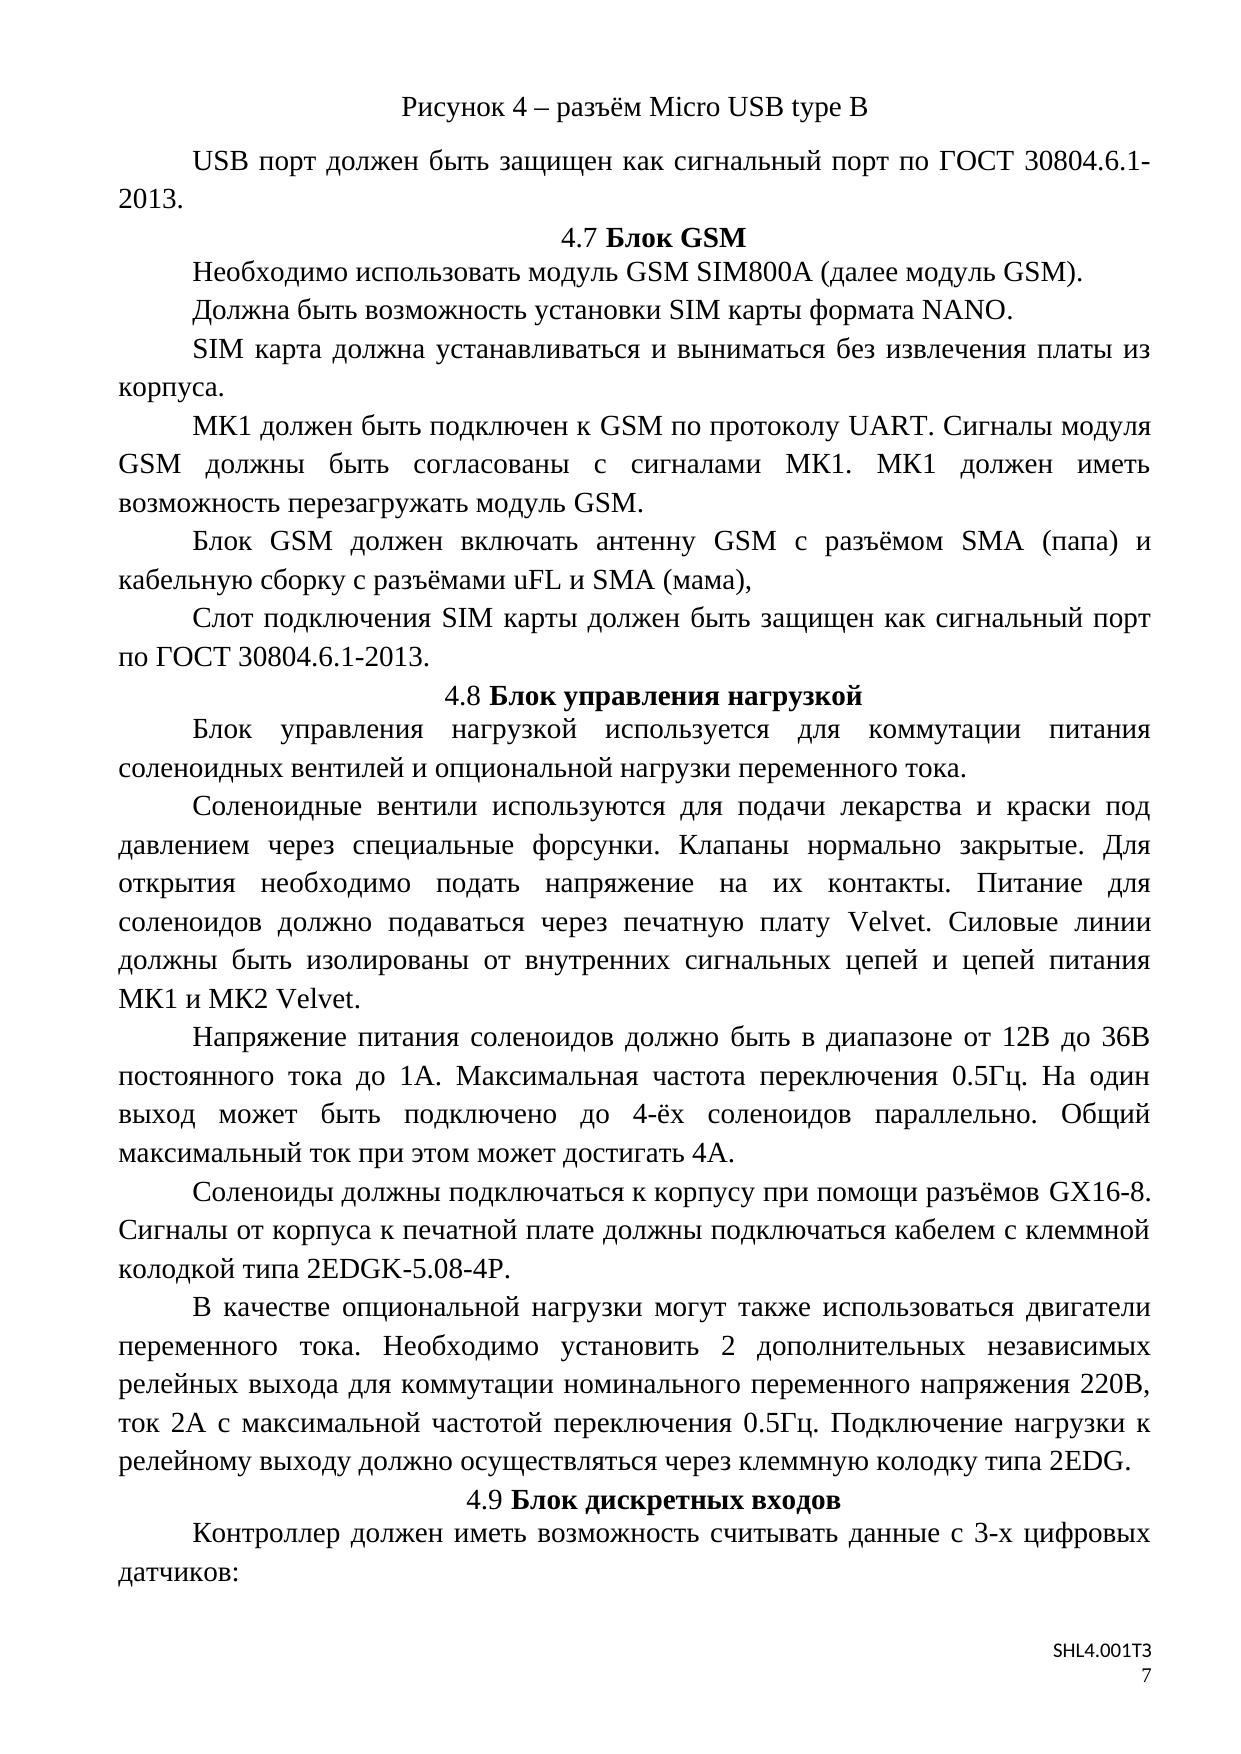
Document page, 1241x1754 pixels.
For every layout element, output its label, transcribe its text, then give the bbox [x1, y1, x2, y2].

text Необходимо использовать модуль GSM SIM800A (далее модуль GSM). [118, 254, 1152, 287]
text Напряжение питания соленоидов должно быть в диапазоне от 12В до 36В постоянного тока до 1А. Максимальная частота переключения 0.5Гц. На один выход может быть подключено до 4-ёх соленоидов параллельно. Общий максимальный ток при этом может достигать 4А. [118, 1019, 1152, 1169]
text Слот подключения SIM карты должен быть защищен как сигнальный порт по ГОСТ 30804.6.1-2013. [118, 601, 1152, 673]
text Блок дискретных входов [156, 1482, 1152, 1516]
text Контроллер должен иметь возможность считывать данные с 3-х цифровых датчиков: [118, 1516, 1152, 1588]
text Соленоидные вентили используются для подачи лекарства и краски под давлением через специальные форсунки. Клапаны нормально закрытые. Для открытия необходимо подать напряжение на их контакты. Питание для соленоидов должно подаваться через печатную плату Velvet. Силовые линии должны быть изолированы от внутренних сигнальных цепей и цепей питания МК1 и МК2 Velvet. [118, 788, 1152, 1014]
text В качестве опциональной нагрузки могут также использоваться двигатели переменного тока. Необходимо установить 2 дополнительных независимых релейных выхода для коммутации номинального переменного напряжения 220В, ток 2А с максимальной частотой переключения 0.5Гц. Подключение нагрузки к релейному выходу должно осуществляться через клеммную колодку типа 2EDG. [118, 1289, 1152, 1477]
text Блок управления нагрузкой используется для коммутации питания соленоидных вентилей и опциональной нагрузки переменного тока. [118, 711, 1152, 783]
text SIM карта должна устанавливаться и выниматься без извлечения платы из корпуса. [118, 331, 1152, 403]
text Рисунок 4 – разъём Micro USB type B [118, 89, 1152, 122]
text Блок управления нагрузкой [156, 678, 1152, 711]
text Соленоиды должны подключаться к корпусу при помощи разъёмов GX16-8. Сигналы от корпуса к печатной плате должны подключаться кабелем с клеммной колодкой типа 2EDGK-5.08-4P. [118, 1174, 1152, 1284]
text МК1 должен быть подключен к GSM по протоколу UART. Сигналы модуля GSM должны быть согласованы с сигналами МК1. МК1 должен иметь возможность перезагружать модуль GSM. [118, 408, 1152, 518]
text Должна быть возможность установки SIM карты формата NANO. [118, 292, 1152, 326]
text Блок GSM должен включать антенну GSM с разъёмом SMA (папа) и кабельную сборку с разъёмами uFL и SMA (мама), [118, 523, 1152, 596]
text Блок GSM [156, 220, 1152, 254]
text USB порт должен быть защищен как сигнальный порт по ГОСТ 30804.6.1-2013. [118, 143, 1152, 215]
